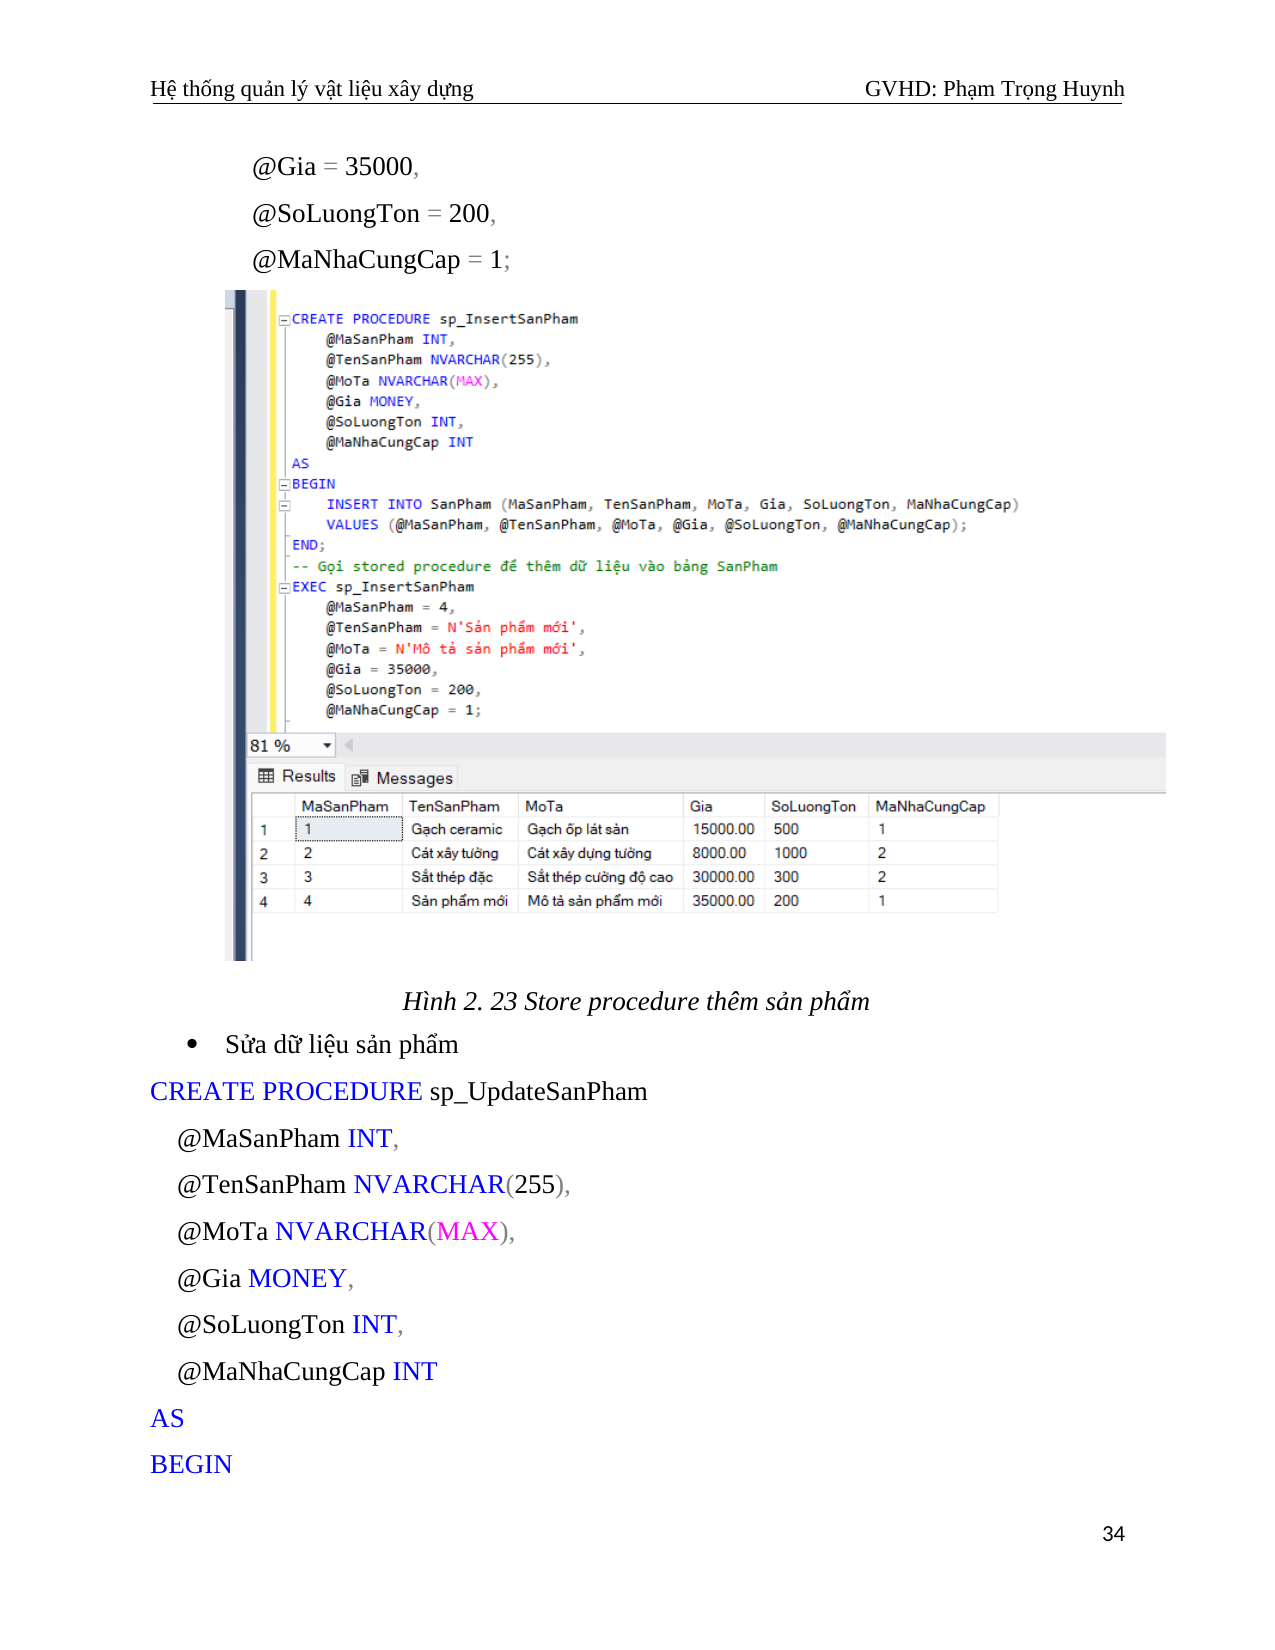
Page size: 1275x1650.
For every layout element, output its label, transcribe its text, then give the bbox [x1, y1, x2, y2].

text @Gia = 35000, [225, 150, 1125, 181]
subtitle Hình 2. 23 Store procedure thêm sản phẩm [150, 985, 1125, 1017]
list Sửa dữ liệu sản phẩm [187, 1028, 1125, 1059]
text AS [150, 1402, 1125, 1433]
text CREATE PROCEDURE sp_UpdateSanPham [150, 1075, 1125, 1106]
text @MaNhaCungCap INT [150, 1355, 1125, 1386]
text @MaSanPham INT, [150, 1122, 1125, 1153]
text @TenSanPham NVARCHAR(255), [150, 1168, 1125, 1199]
text @MaNhaCungCap = 1; [225, 243, 1125, 274]
text @SoLuongTon = 200, [225, 197, 1125, 228]
text BEGIN [150, 1448, 1125, 1479]
text @MoTa NVARCHAR(MAX), [150, 1215, 1125, 1246]
text @Gia MONEY, [150, 1262, 1125, 1293]
picture [225, 290, 1166, 961]
text @SoLuongTon INT, [150, 1308, 1125, 1339]
